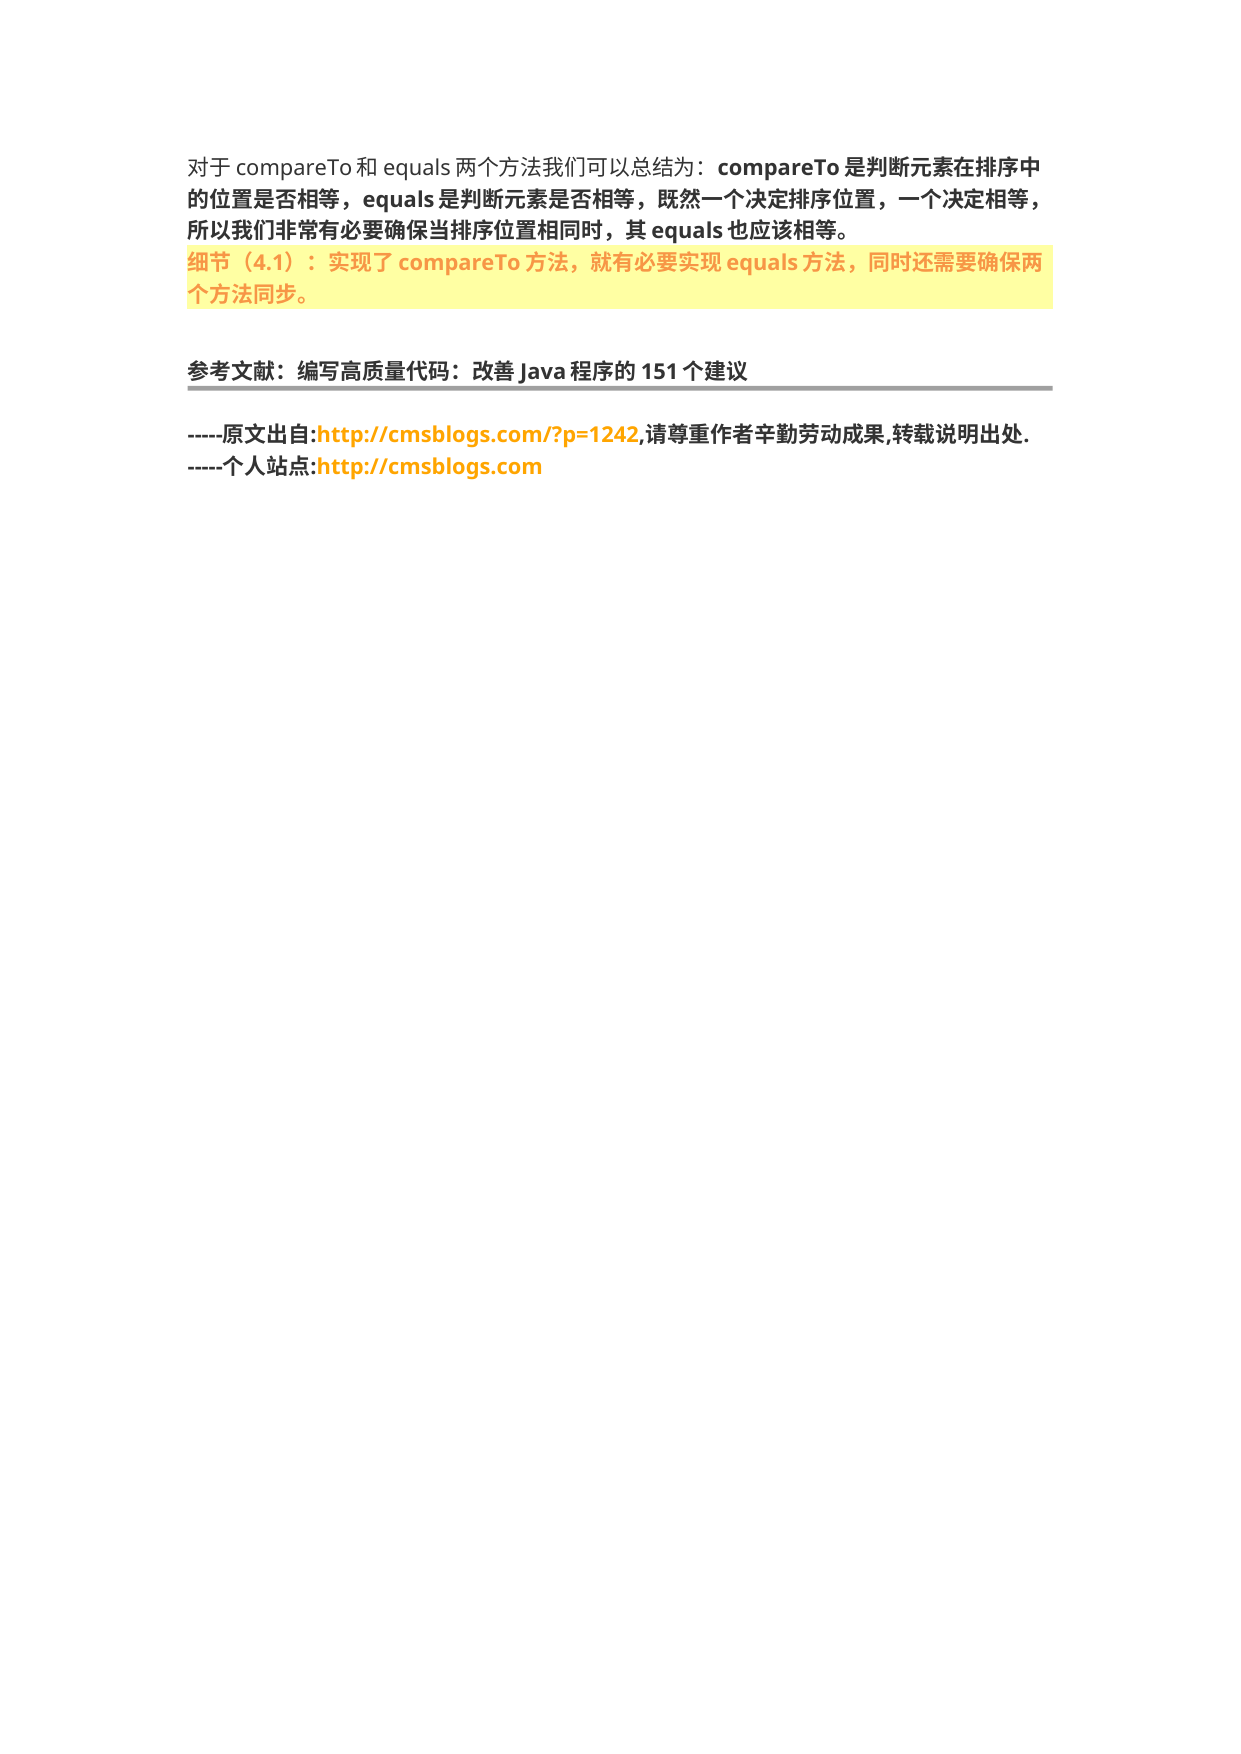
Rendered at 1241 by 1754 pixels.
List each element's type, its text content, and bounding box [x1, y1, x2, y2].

text 对于compareTo和equals两个方法我们可以总结为：compareTo是判断元素在排序中的位置是否相等，equals是判断元素是否相等，既然一个决定排序位置，一个决定相等，所以我们非常有必要确保当排序位置相同时，其equals也应该相等。 [187, 150, 1053, 245]
text 参考文献：编写高质量代码：改善Java程序的151个建议 [187, 354, 1053, 385]
text -----原文出自:http://cmsblogs.com/?p=1242,请尊重作者辛勤劳动成果,转载说明出处. [187, 417, 1053, 449]
text 细节（4.1）：实现了compareTo方法，就有必要实现equals方法，同时还需要确保两个方法同步。 [187, 245, 1053, 309]
text -----个人站点:http://cmsblogs.com [187, 449, 1053, 481]
